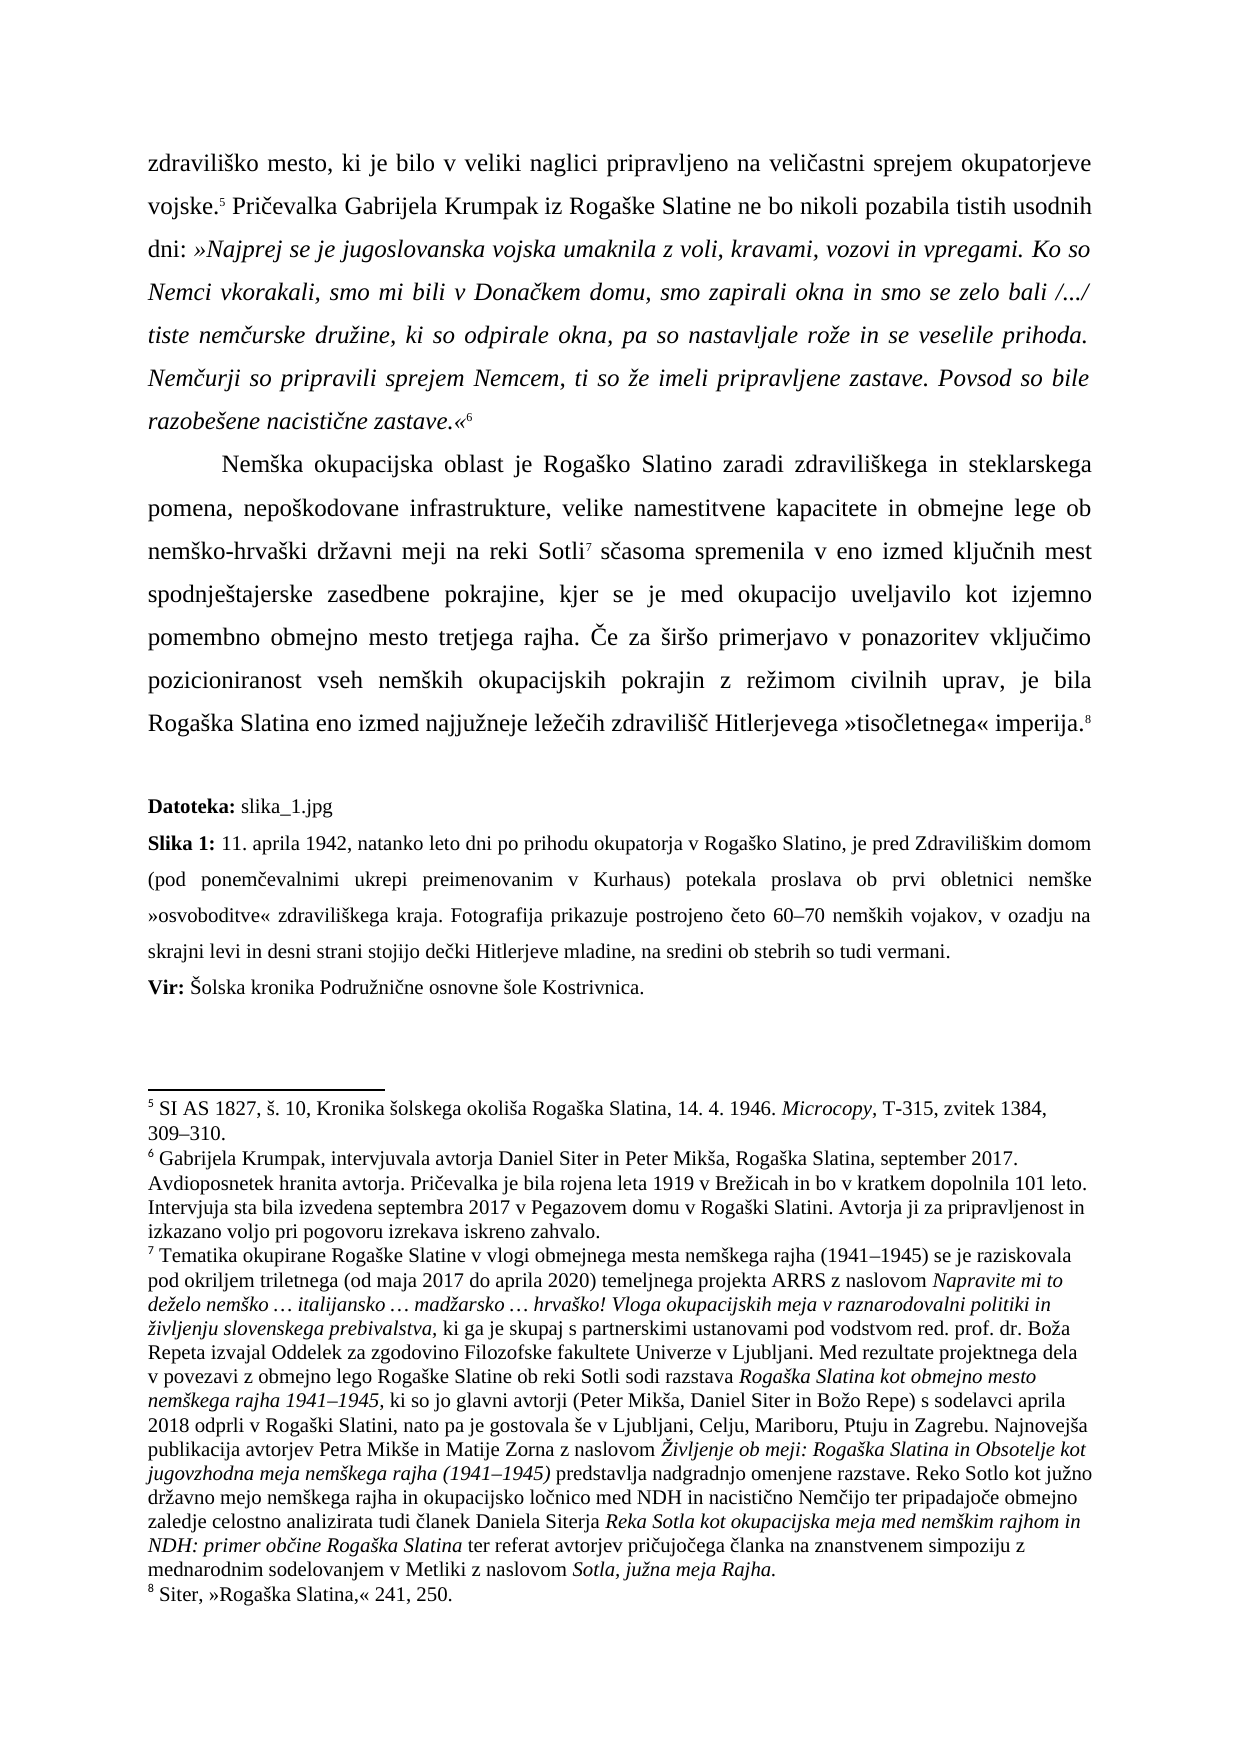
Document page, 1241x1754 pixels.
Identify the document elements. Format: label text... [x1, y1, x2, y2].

text Slika 1: 11. aprila 1942, natanko leto dni po prihodu okupatorja v Rogaško Slatino, je pred Zdraviliškim domom (pod ponemčevalnimi ukrepi preimenovanim v Kurhaus) potekala proslava ob prvi obletnici nemške »osvoboditve« zdraviliškega kraja. Fotografija prikazuje postrojeno četo 60–70 nemških vojakov, v ozadju na skrajni levi in desni strani stojijo dečki Hitlerjeve mladine, na sredini ob stebrih so tudi vermani. [148, 831, 1093, 963]
text Nemška okupacijska oblast je Rogaško Slatino zaradi zdraviliškega in steklarskega pomena, nepoškodovane infrastrukture, velike namestitvene kapacitete in obmejne lege ob nemško-hrvaški državni meji na reki Sotli sčasoma spremenila v eno izmed ključnih mest spodnještajerske zasedbene pokrajine, kjer se je med okupacijo uveljavilo kot izjemno pomembno obmejno mesto tretjega rajha. Če za širšo primerjavo v ponazoritev vključimo pozicioniranost vseh nemških okupacijskih pokrajin z režimom civilnih uprav, je bila Rogaška Slatina eno izmed najjužneje ležečih zdravilišč Hitlerjevega »tisočletnega« imperija. [148, 449, 1093, 737]
text Datoteka: slika_1.jpg [148, 794, 1093, 818]
text Vir: Šolska kronika Podružnične osnovne šole Kostrivnica. [148, 975, 1093, 999]
text Ob nasploh prvem bombardiranju Rogaške Slatine, 9. aprila 1941, ko je skupina nemških bombnikov nad mestnim središčem odvrgla manjšo količino bombnega tovora, je vojna vihra dosegla tudi zdraviliški turistični kraj. Na veliki petek, 11. aprila 1941, pet dni po otvoritvi nemškega napada na Kraljevino Jugoslavijo in isti dan, ko so bili jugoslovanski bojni oddelki na slovenskem ozemlju vojaško že poteptani, so dobro pripravljene, izurjene in moderno opremljene nemške čete ob prodiranju čez slovensko ozemlje zavzele Obsotelje in Rogaško Slatino. 132. nemška pehotna divizija je namreč tistega prelomnega dne ob veselju, navdušenju in pozdravljanju lokalnih Nemcev ter domačih simpatizerjev vkorakala v zdraviliško mesto, ki je bilo v veliki naglici pripravljeno na veličastni sprejem okupatorjeve vojske. Pričevalka Gabrijela Krumpak iz Rogaške Slatine ne bo nikoli pozabila tistih usodnih dni: »Najprej se je jugoslovanska vojska umaknila z voli, kravami, vozovi in vpregami. Ko so Nemci vkorakali, smo mi bili v Donačkem domu, smo zapirali okna in smo se zelo bali /.../ tiste nemčurske družine, ki so odpirale okna, pa so nastavljale rože in se veselile prihoda. Nemčurji so pripravili sprejem Nemcem, ti so že imeli pripravljene zastave. Povsod so bile razobešene nacistične zastave.« [148, 148, 1093, 435]
